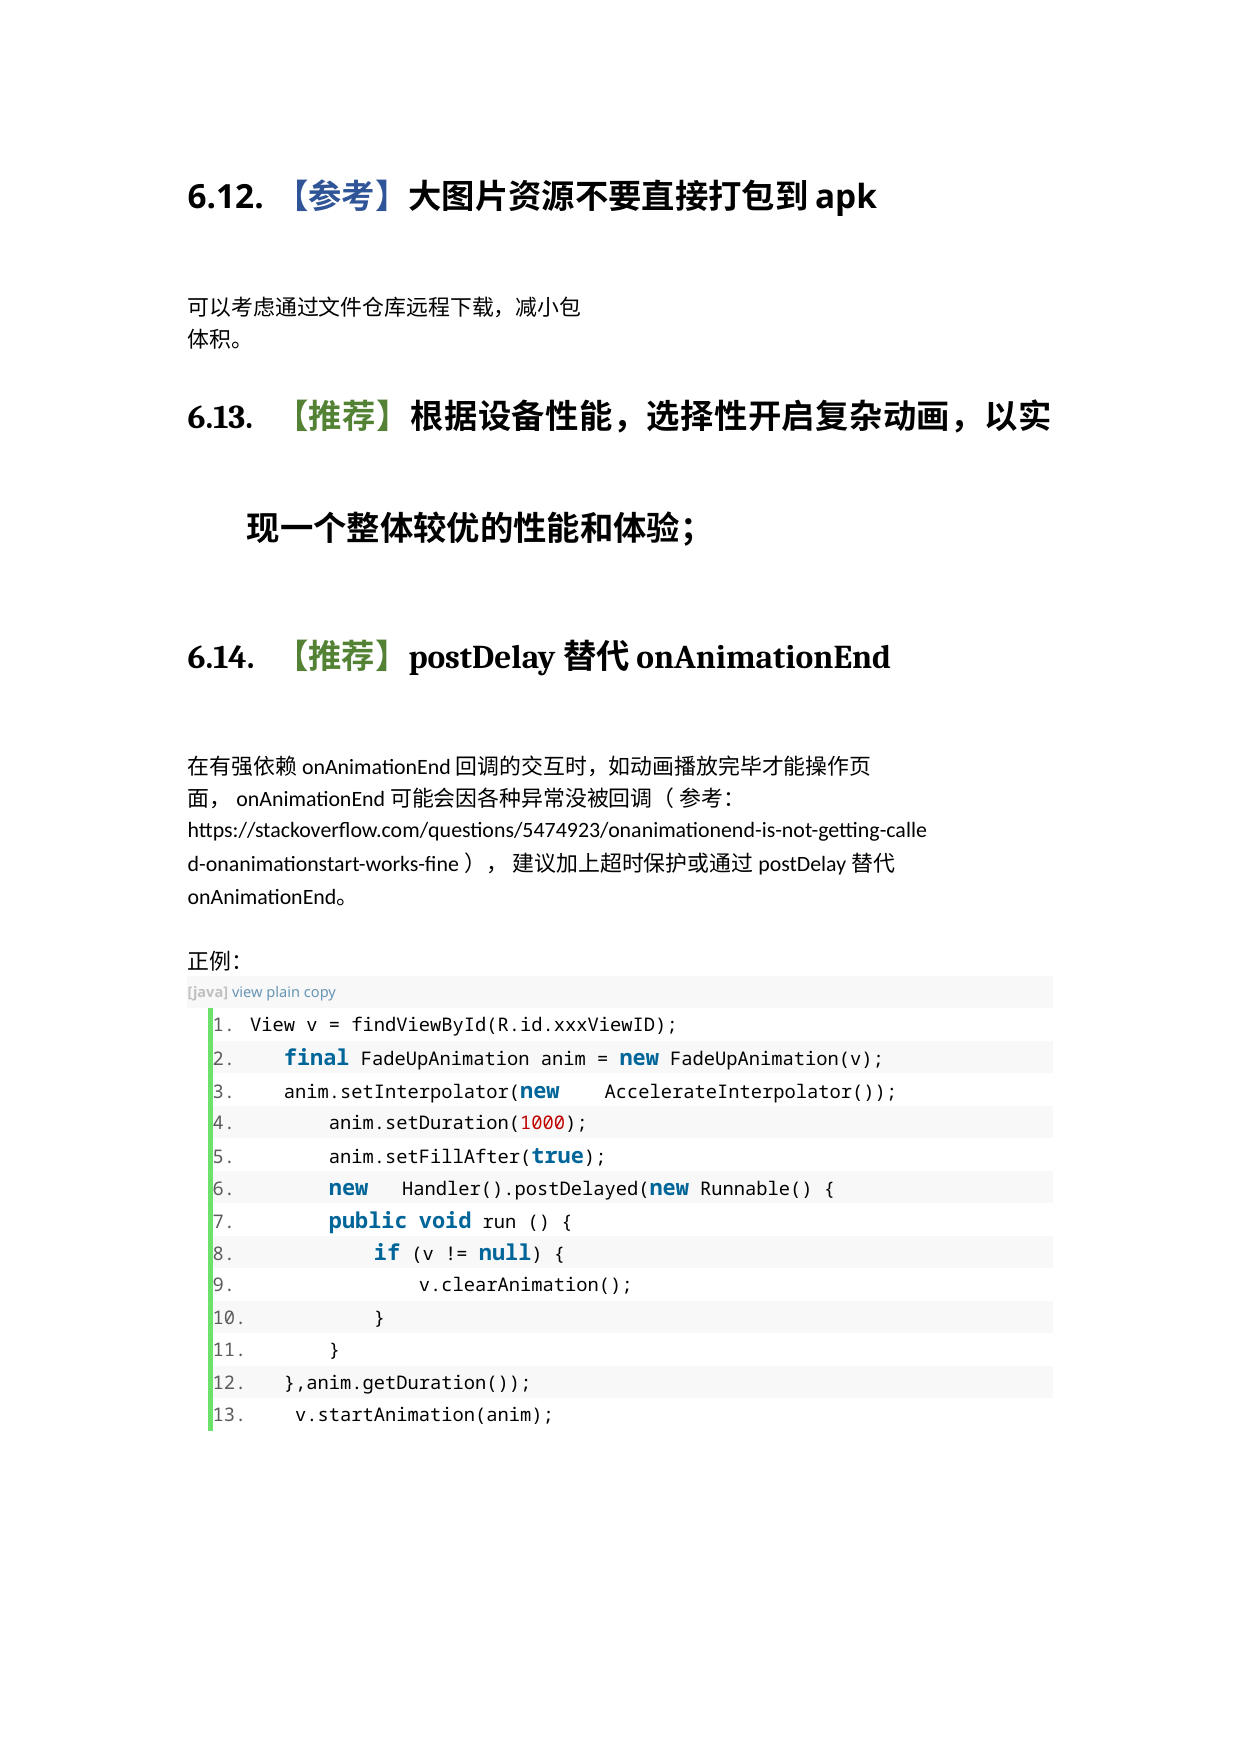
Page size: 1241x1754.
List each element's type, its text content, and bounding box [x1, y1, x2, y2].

list v.startAnimation(anim); [213, 1398, 1053, 1431]
text 体积。 [187, 322, 1053, 354]
text [java] view plain copy [187, 976, 1053, 1008]
list },anim.getDuration()); [213, 1366, 1053, 1398]
text 正例： [187, 943, 1053, 976]
text https://stackoverflow.com/questions/5474923/onanimationend-is-not-getting-calle [187, 813, 1053, 846]
text d-onanimationstart-works-fine ）， 建议加上超时保护或通过 postDelay 替代 [187, 846, 1053, 878]
subtitle 【推荐】根据设备性能，选择性开启复杂动画，以实现一个整体较优的性能和体验； [187, 381, 1053, 559]
list new Handler().postDelayed(new Runnable() { [213, 1171, 1053, 1203]
list anim.setFillAfter(true); [213, 1138, 1053, 1171]
list if (v != null) { [213, 1236, 1053, 1268]
list anim.setInterpolator(new AccelerateInterpolator()); [213, 1073, 1053, 1106]
text onAnimationEnd。 [187, 878, 1053, 911]
subtitle 【推荐】postDelay 替代onAnimationEnd [187, 621, 1053, 686]
list } [213, 1333, 1053, 1366]
subtitle 【参考】大图片资源不要直接打包到apk [187, 162, 1053, 227]
list public void run () { [213, 1203, 1053, 1236]
list v.clearAnimation(); [213, 1268, 1053, 1301]
list } [213, 1301, 1053, 1333]
list final FadeUpAnimation anim = new FadeUpAnimation(v); [213, 1041, 1053, 1073]
text 面， onAnimationEnd 可能会因各种异常没被回调（ 参考： [187, 781, 1053, 813]
text 可以考虑通过文件仓库远程下载，减小包 [187, 289, 1053, 322]
list View v = findViewById(R.id.xxxViewID); [213, 1008, 1053, 1041]
list anim.setDuration(1000); [213, 1106, 1053, 1138]
text 在有强依赖 onAnimationEnd 回调的交互时，如动画播放完毕才能操作页 [187, 748, 1053, 781]
